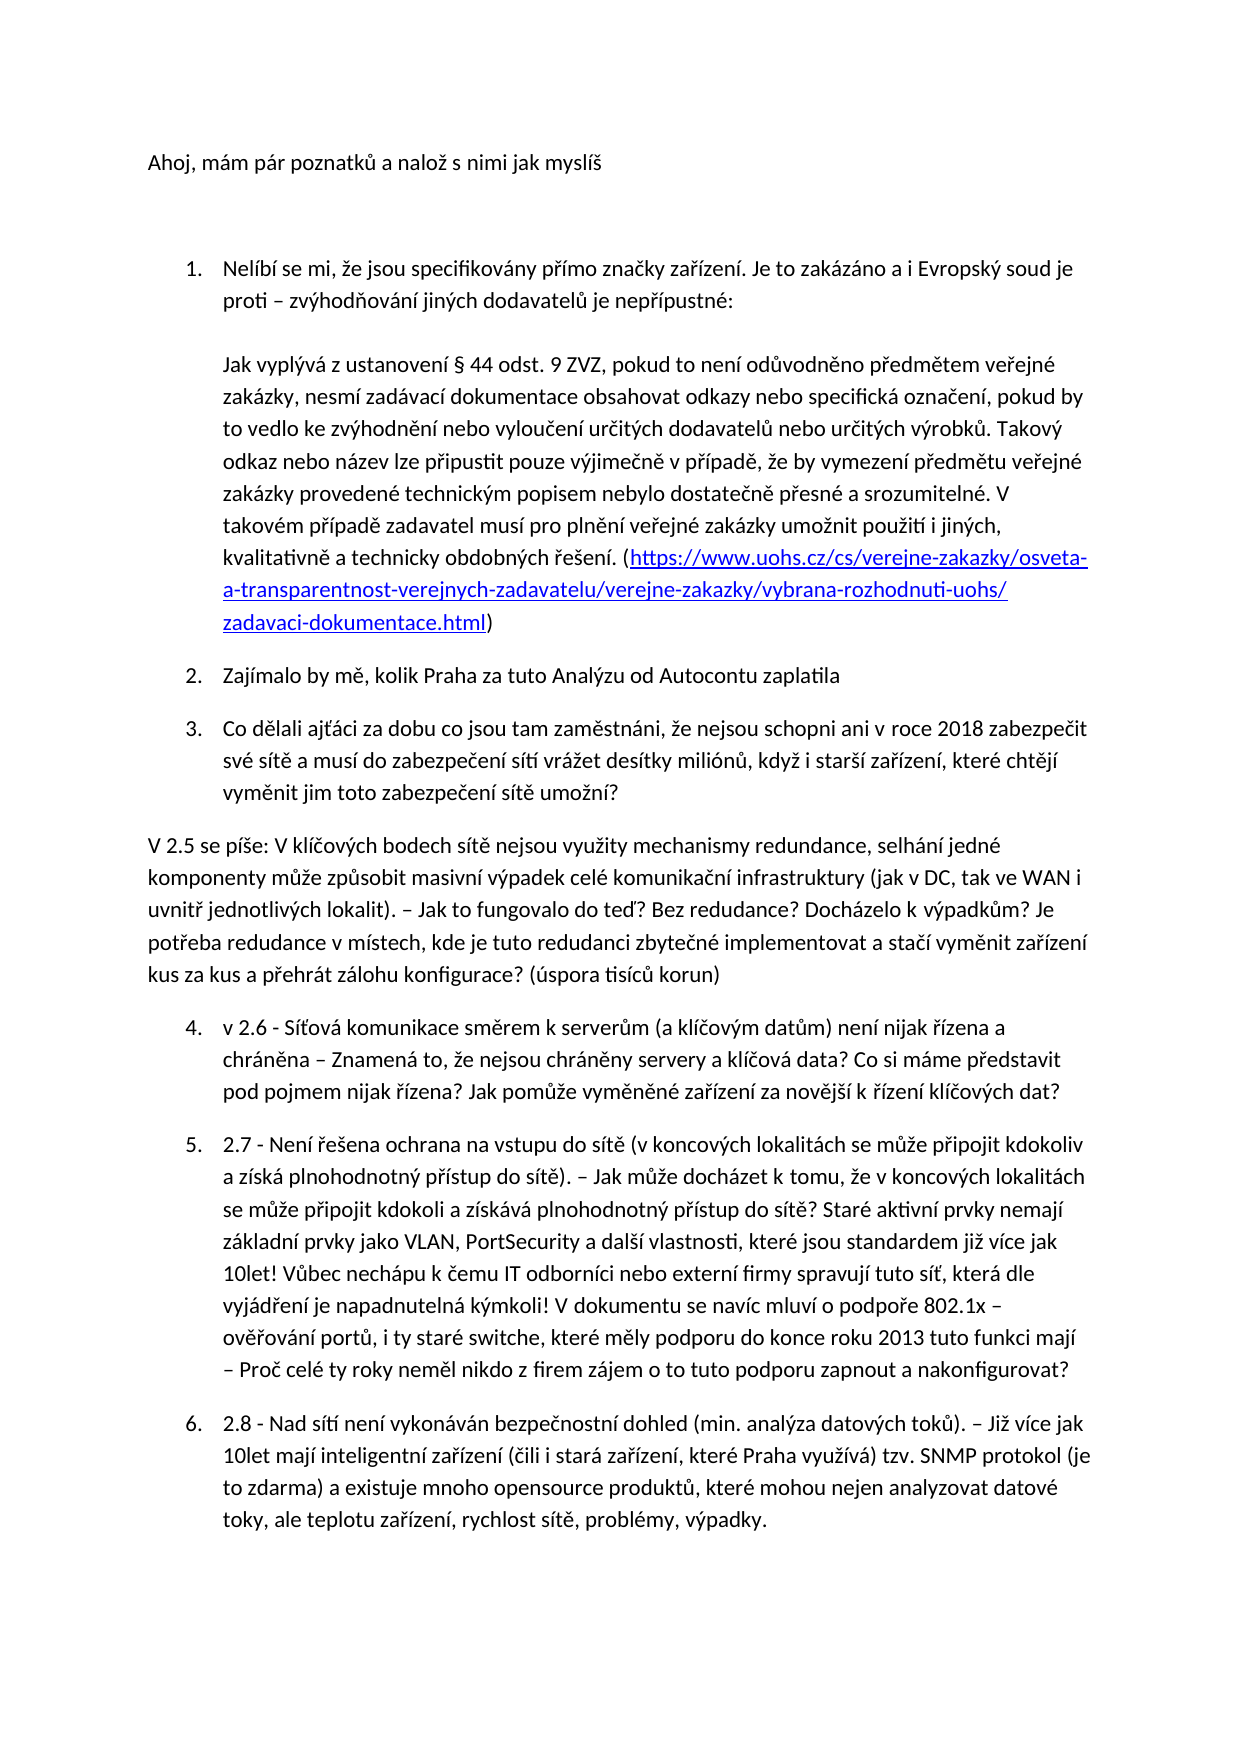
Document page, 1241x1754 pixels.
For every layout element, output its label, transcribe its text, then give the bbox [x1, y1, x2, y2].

list Co dělali ajťáci za dobu co jsou tam zaměstnáni, že nejsou schopni ani v roce 2018 zabezpečit své sítě a musí do zabezpečení sítí vrážet desítky miliónů, když i starší zařízení, které chtějí vyměnit jim toto zabezpečení sítě umožní? [185, 714, 1093, 806]
text Ahoj, mám pár poznatků a nalož s nimi jak myslíš [148, 148, 1093, 176]
list Nelíbí se mi, že jsou specifikovány přímo značky zařízení. Je to zakázáno a i Evropský soud je proti – zvýhodňování jiných dodavatelů je nepřípustné: Jak vyplývá z ustanovení § 44 odst. 9 ZVZ, pokud to není odůvodněno předmětem veřejné zakázky, nesmí zadávací dokumentace obsahovat odkazy nebo specifická označení, pokud by to vedlo ke zvýhodnění nebo vyloučení určitých dodavatelů nebo určitých výrobků. Takový odkaz nebo název lze připustit pouze výjimečně v případě, že by vymezení předmětu veřejné zakázky provedené technickým popisem nebylo dostatečně přesné a srozumitelné. V takovém případě zadavatel musí pro plnění veřejné zakázky umožnit použití i jiných, kvalitativně a technicky obdobných řešení. (https://www.uohs.cz/cs/verejne-zakazky/osveta-a-transparentnost-verejnych-zadavatelu/verejne-zakazky/vybrana-rozhodnuti-uohs/zadavaci-dokumentace.html) [185, 254, 1093, 636]
list 2.7 - Není řešena ochrana na vstupu do sítě (v koncových lokalitách se může připojit kdokoliv a získá plnohodnotný přístup do sítě). – Jak může docházet k tomu, že v koncových lokalitách se může připojit kdokoli a získává plnohodnotný přístup do sítě? Staré aktivní prvky nemají základní prvky jako VLAN, PortSecurity a další vlastnosti, které jsou standardem již více jak 10let! Vůbec nechápu k čemu IT odborníci nebo externí firmy spravují tuto síť, která dle vyjádření je napadnutelná kýmkoli! V dokumentu se navíc mluví o podpoře 802.1x – ověřování portů, i ty staré switche, které měly podporu do konce roku 2013 tuto funkci mají – Proč celé ty roky neměl nikdo z firem zájem o to tuto podporu zapnout a nakonfigurovat? [185, 1130, 1093, 1384]
text V 2.5 se píše: V klíčových bodech sítě nejsou využity mechanismy redundance, selhání jedné komponenty může způsobit masivní výpadek celé komunikační infrastruktury (jak v DC, tak ve WAN i uvnitř jednotlivých lokalit). – Jak to fungovalo do teď? Bez redudance? Docházelo k výpadkům? Je potřeba redudance v místech, kde je tuto redudanci zbytečné implementovat a stačí vyměnit zařízení kus za kus a přehrát zálohu konfigurace? (úspora tisíců korun) [148, 831, 1093, 988]
list Zajímalo by mě, kolik Praha za tuto Analýzu od Autocontu zaplatila [185, 661, 1093, 689]
list 2.8 - Nad sítí není vykonáván bezpečnostní dohled (min. analýza datových toků). – Již více jak 10let mají inteligentní zařízení (čili i stará zařízení, které Praha využívá) tzv. SNMP protokol (je to zdarma) a existuje mnoho opensource produktů, které mohou nejen analyzovat datové toky, ale teplotu zařízení, rychlost sítě, problémy, výpadky. [185, 1409, 1093, 1533]
list v 2.6 - Síťová komunikace směrem k serverům (a klíčovým datům) není nijak řízena a chráněna – Znamená to, že nejsou chráněny servery a klíčová data? Co si máme představit pod pojmem nijak řízena? Jak pomůže vyměněné zařízení za novější k řízení klíčových dat? [185, 1013, 1093, 1105]
